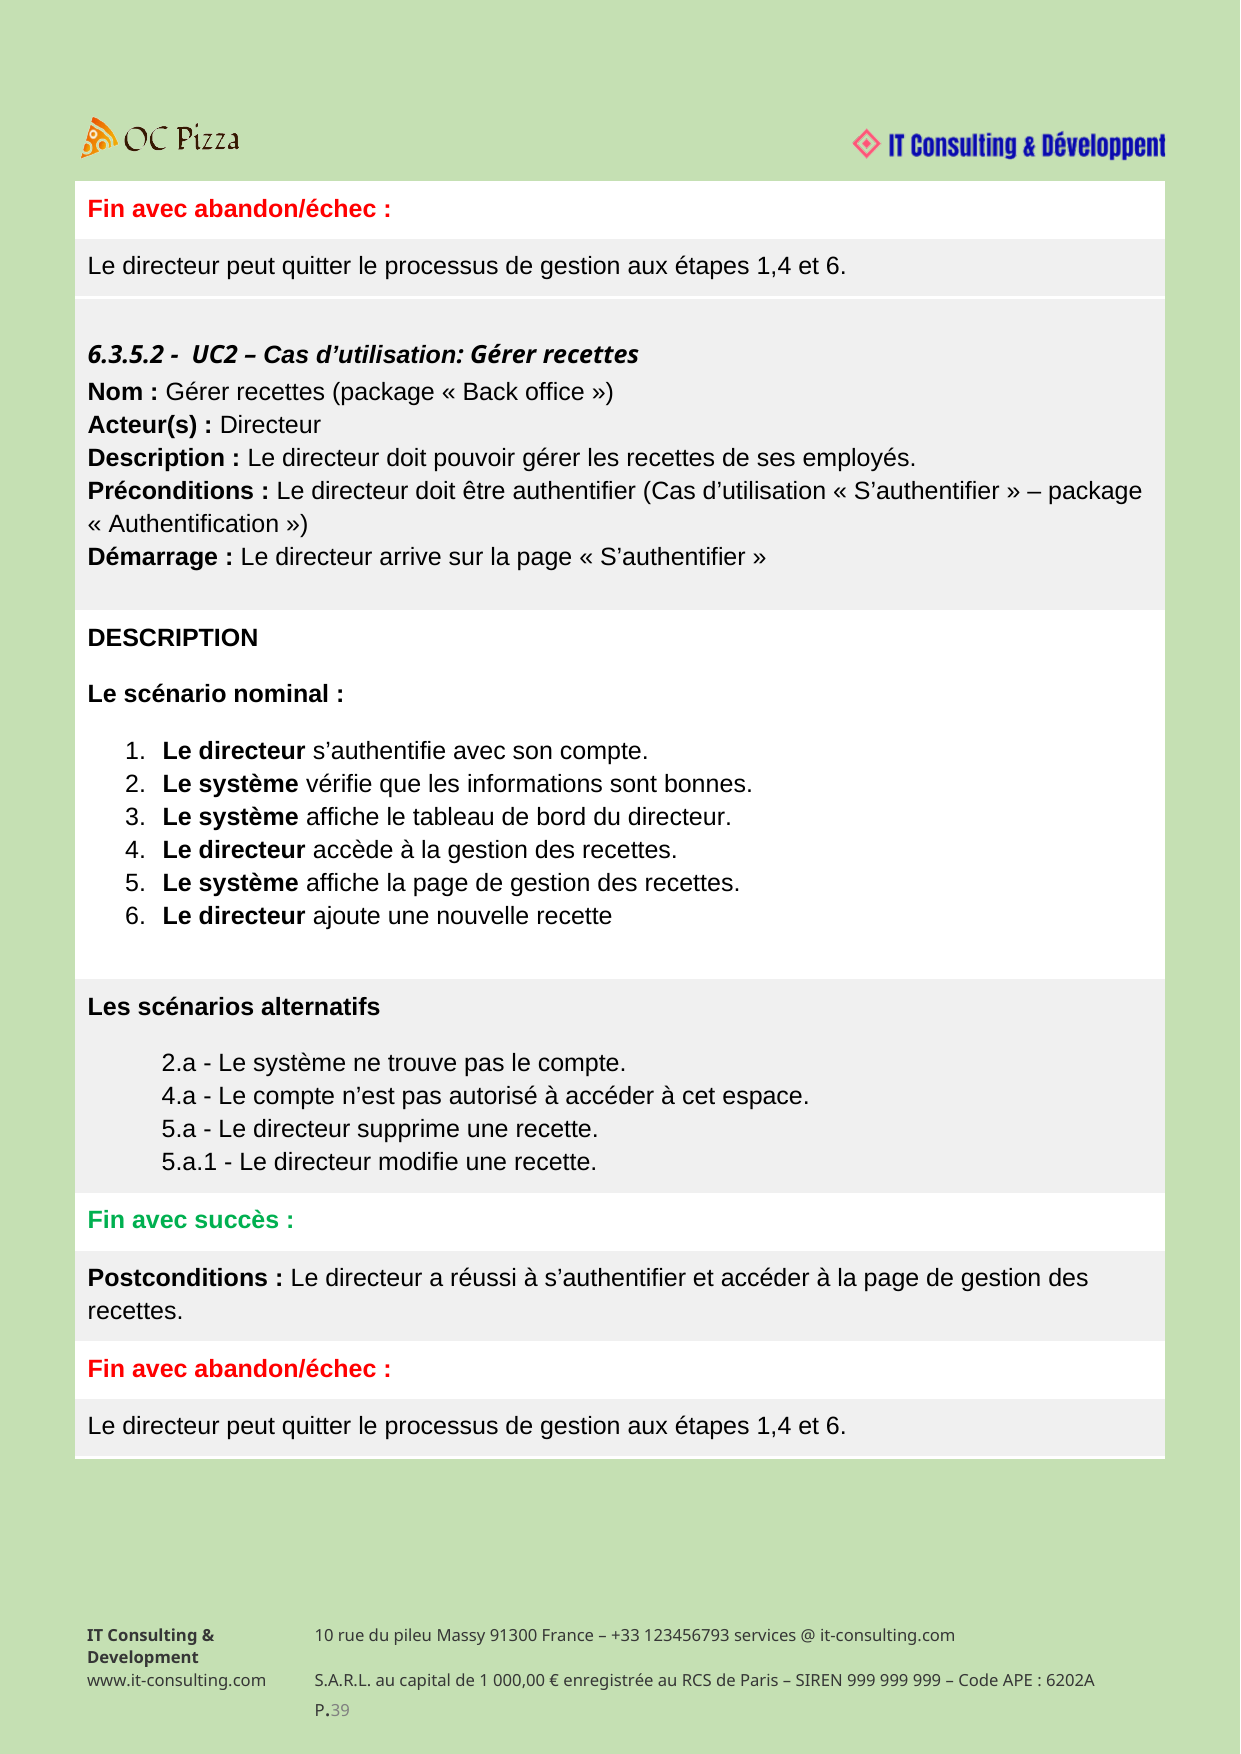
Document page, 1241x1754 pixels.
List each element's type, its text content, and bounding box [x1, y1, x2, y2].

table_cell Le directeur peut quitter le processus de gestion aux étapes 1,4 et 6. [75, 1399, 1165, 1456]
picture [75, 110, 245, 172]
table_cell Le directeur peut quitter le processus de gestion aux étapes 1,4 et 6. [75, 239, 1165, 296]
table_cell Fin avec succès : [75, 1193, 1165, 1251]
table_cell UC2 – Cas d’utilisation: Gérer recettes Nom : Gérer recettes (package « Back office ») Acteur(s) : Directeur Description : Le directeur doit pouvoir gérer les recettes de ses employés. Préconditions : Le directeur doit être authentifier (Cas d’utilisation « S’authentifier » – package « Authentification ») Démarrage : Le directeur arrive sur la page « S’authentifier » [75, 299, 1165, 610]
table_cell Postconditions : Le directeur a réussi à s’authentifier et accéder à la page de gestion des recettes. [75, 1251, 1165, 1341]
table_cell Fin avec abandon/échec : [75, 181, 1165, 239]
table_cell Les scénarios alternatifs 2.a - Le système ne trouve pas le compte. 4.a - Le compte n’est pas autorisé à accéder à cet espace. 5.a - Le directeur supprime une recette. 5.a.1 - Le directeur modifie une recette. [75, 979, 1165, 1193]
table_cell Fin avec abandon/échec : [75, 1341, 1165, 1399]
table_cell DESCRIPTION Le scénario nominal : Le directeur s’authentifie avec son compte. Le système vérifie que les informations sont bonnes. Le système affiche le tableau de bord du directeur. Le directeur accède à la gestion des recettes. Le système affiche la page de gestion des recettes. Le directeur ajoute une nouvelle recette [75, 610, 1165, 979]
picture [852, 124, 1166, 163]
